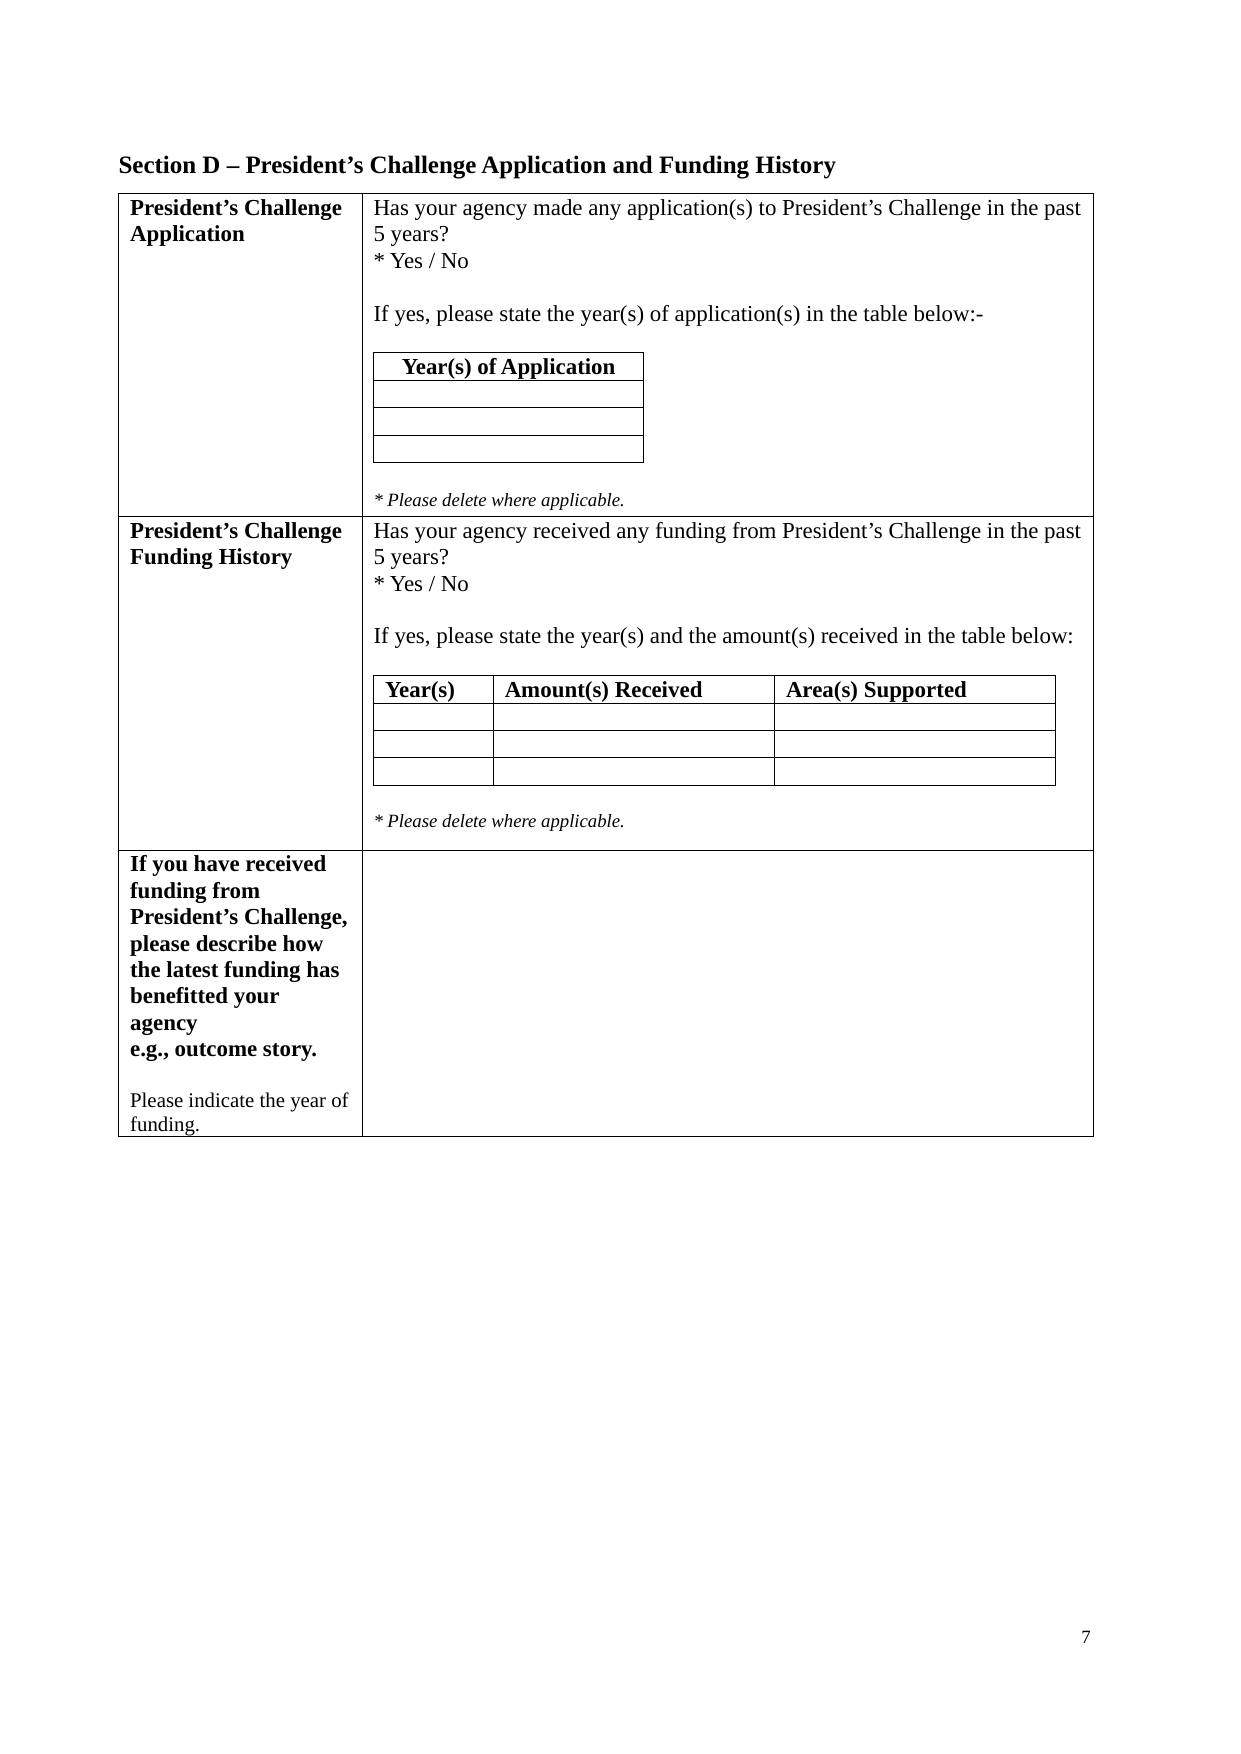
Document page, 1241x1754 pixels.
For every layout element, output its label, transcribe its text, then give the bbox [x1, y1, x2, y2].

table_header Has your agency made any application(s) to President’s Challenge in the past 5 years? * Yes / No If yes, please state the year(s) of application(s) in the table below:- * Please delete where applicable. [363, 194, 1093, 516]
table_cell [363, 851, 1093, 1136]
table_cell Has your agency received any funding from President’s Challenge in the past 5 years? * Yes / No If yes, please state the year(s) and the amount(s) received in the table below: * Please delete where applicable. [363, 517, 1093, 849]
table_cell President’s Challenge Funding History [119, 517, 362, 849]
table_cell If you have received funding from President’s Challenge, please describe how the latest funding has benefitted your agency e.g., outcome story. Please indicate the year of funding. [119, 851, 362, 1136]
table_header President’s Challenge Application [119, 194, 362, 516]
subtitle Section D – President’s Challenge Application and Funding History [118, 150, 1090, 179]
